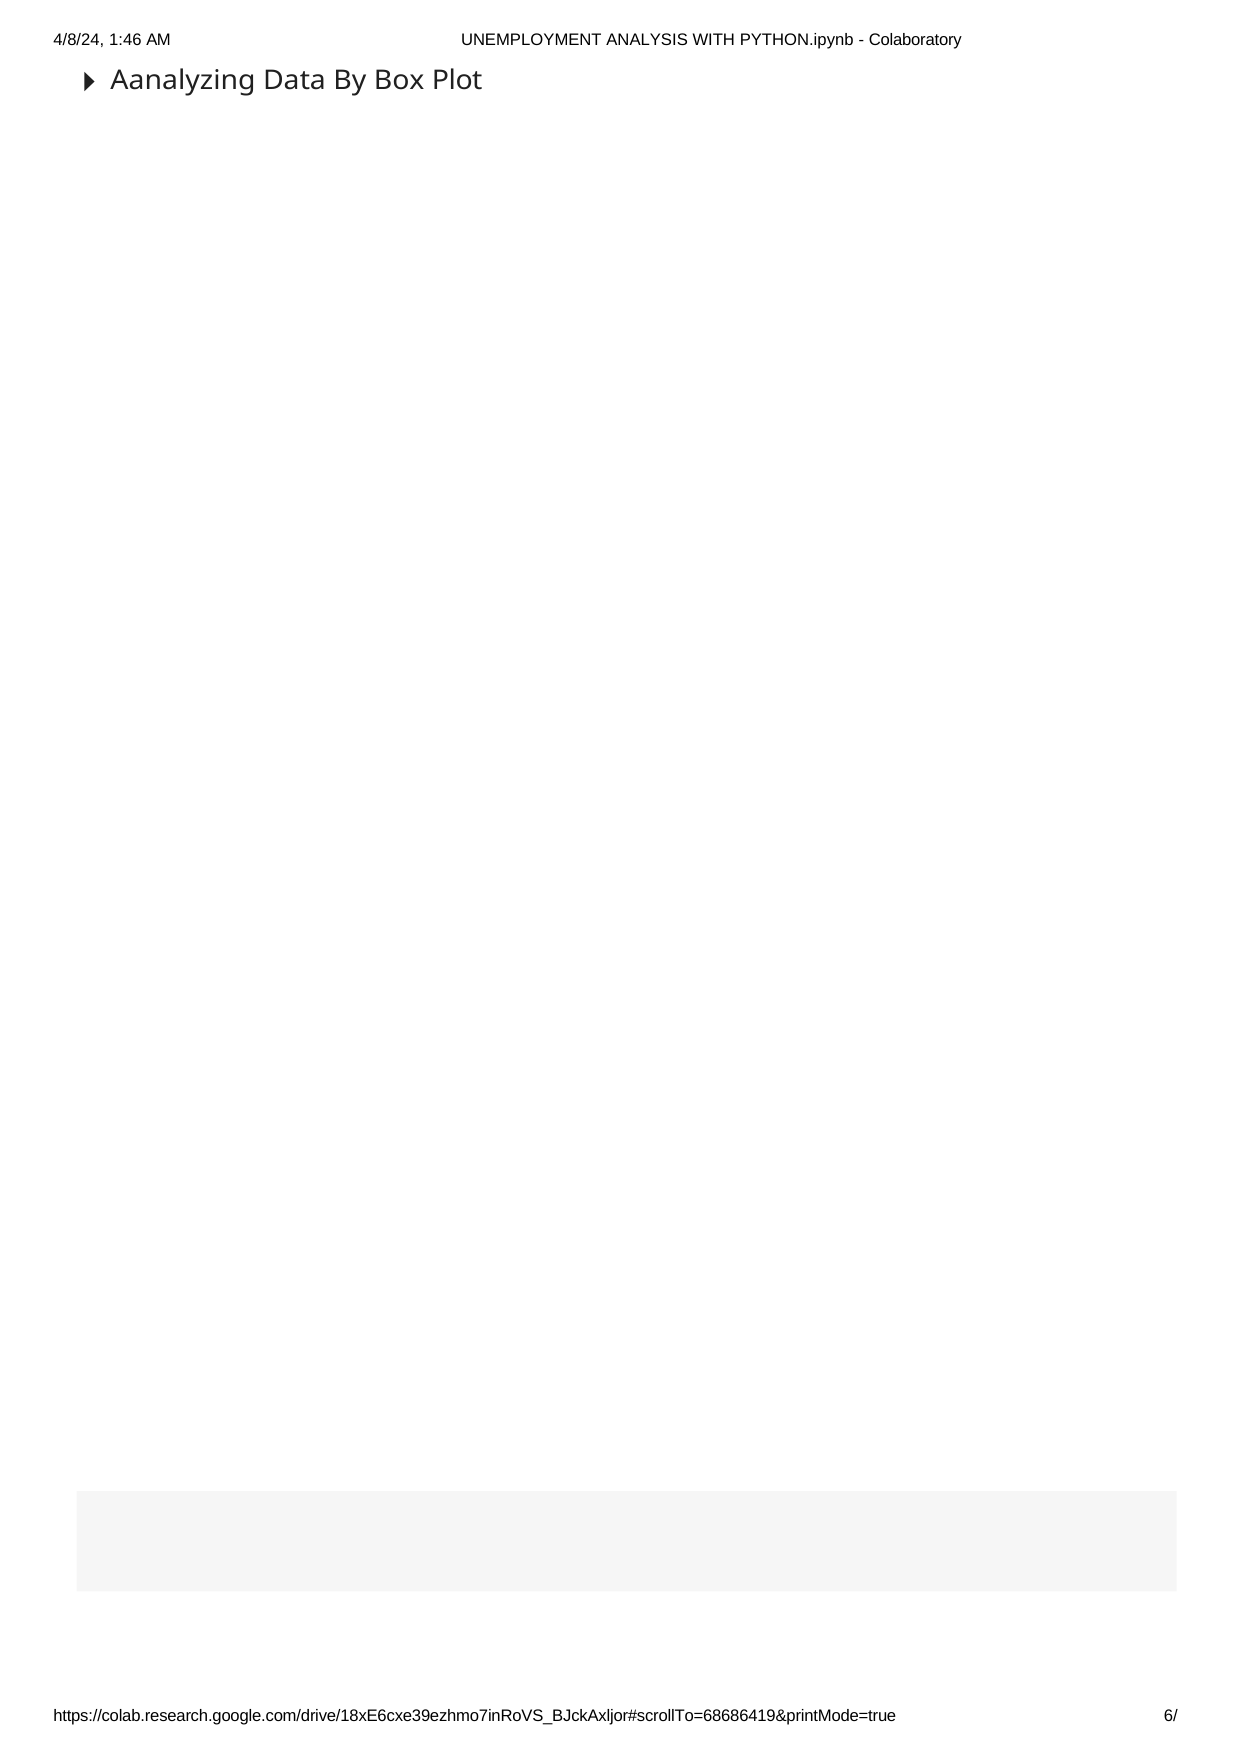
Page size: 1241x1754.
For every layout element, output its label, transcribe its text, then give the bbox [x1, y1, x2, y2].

subtitle  Aanalyzing Data By Box Plot [74, 56, 1188, 103]
